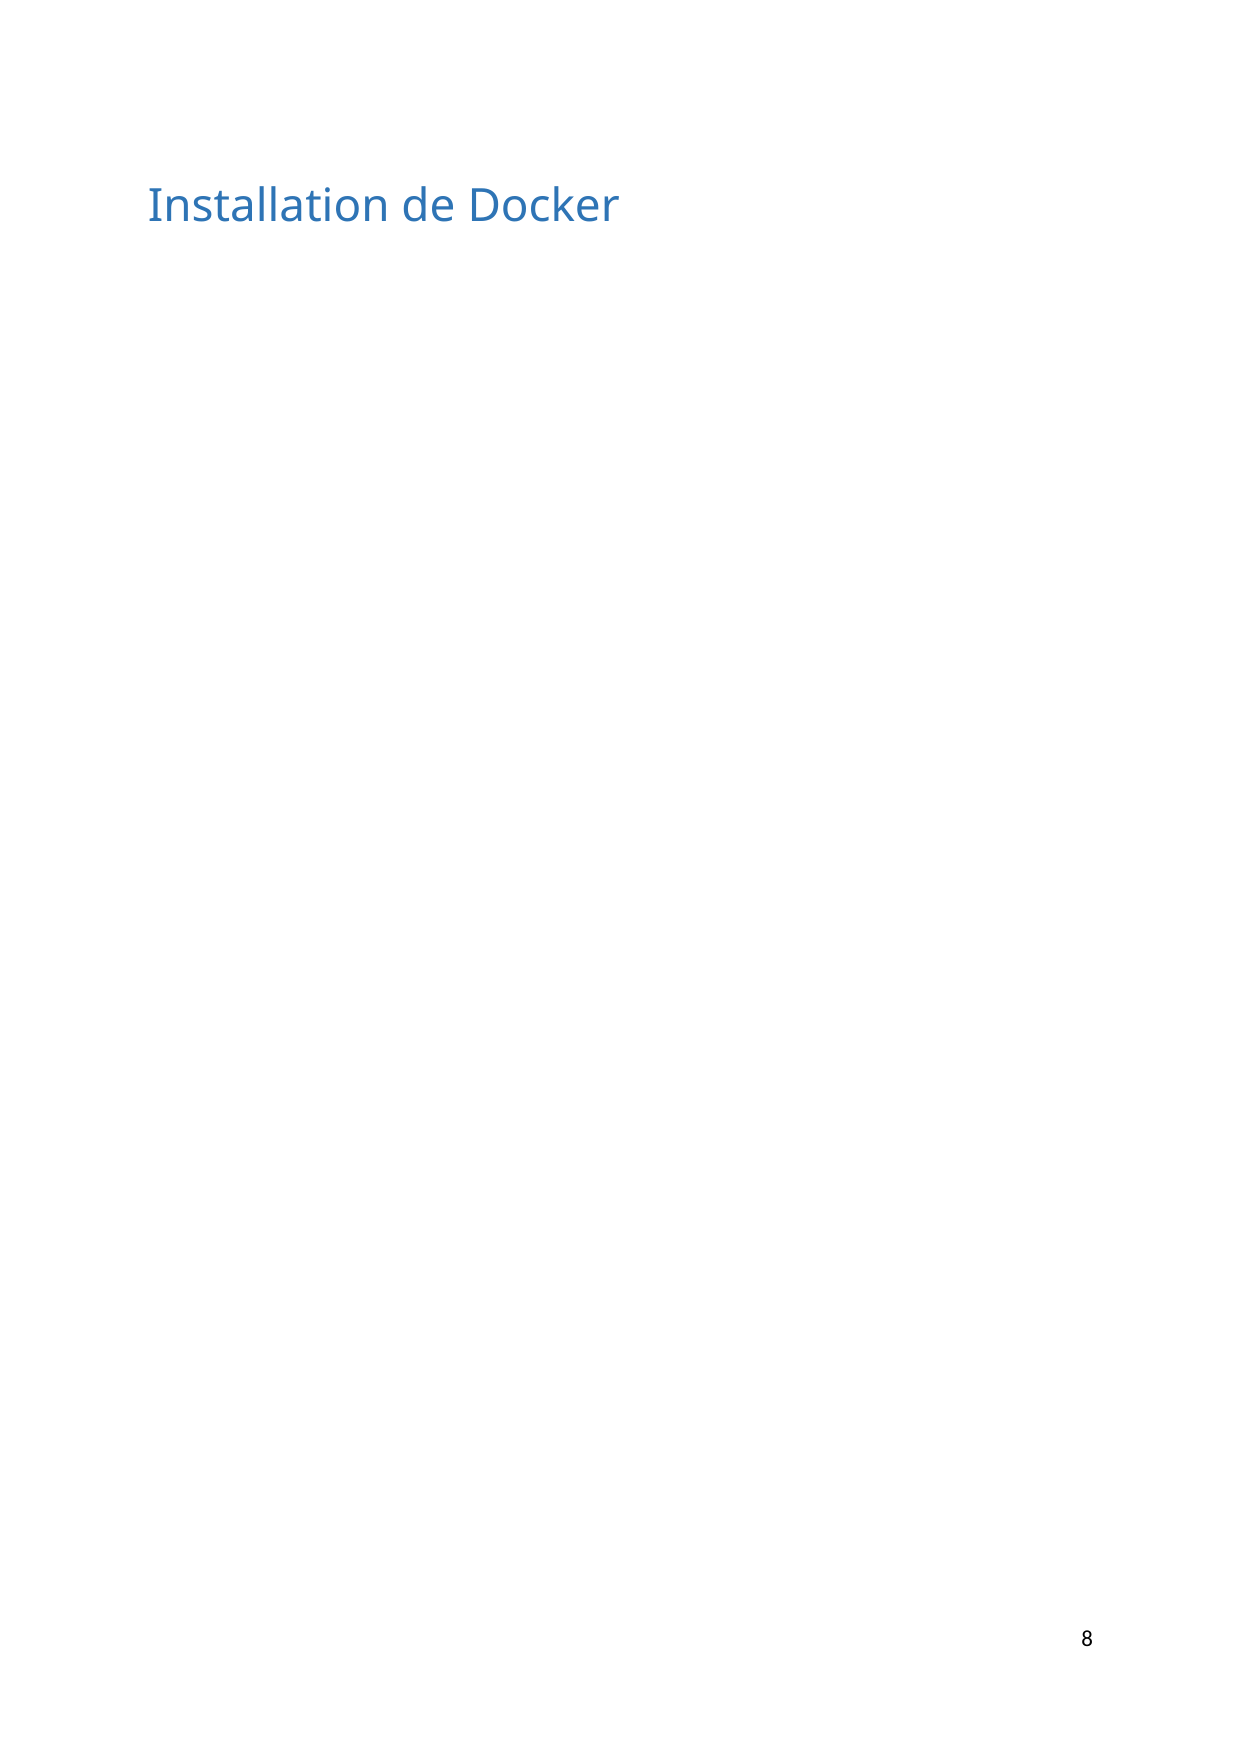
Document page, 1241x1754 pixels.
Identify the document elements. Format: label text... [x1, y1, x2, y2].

subtitle Installation de Docker [148, 173, 1093, 235]
